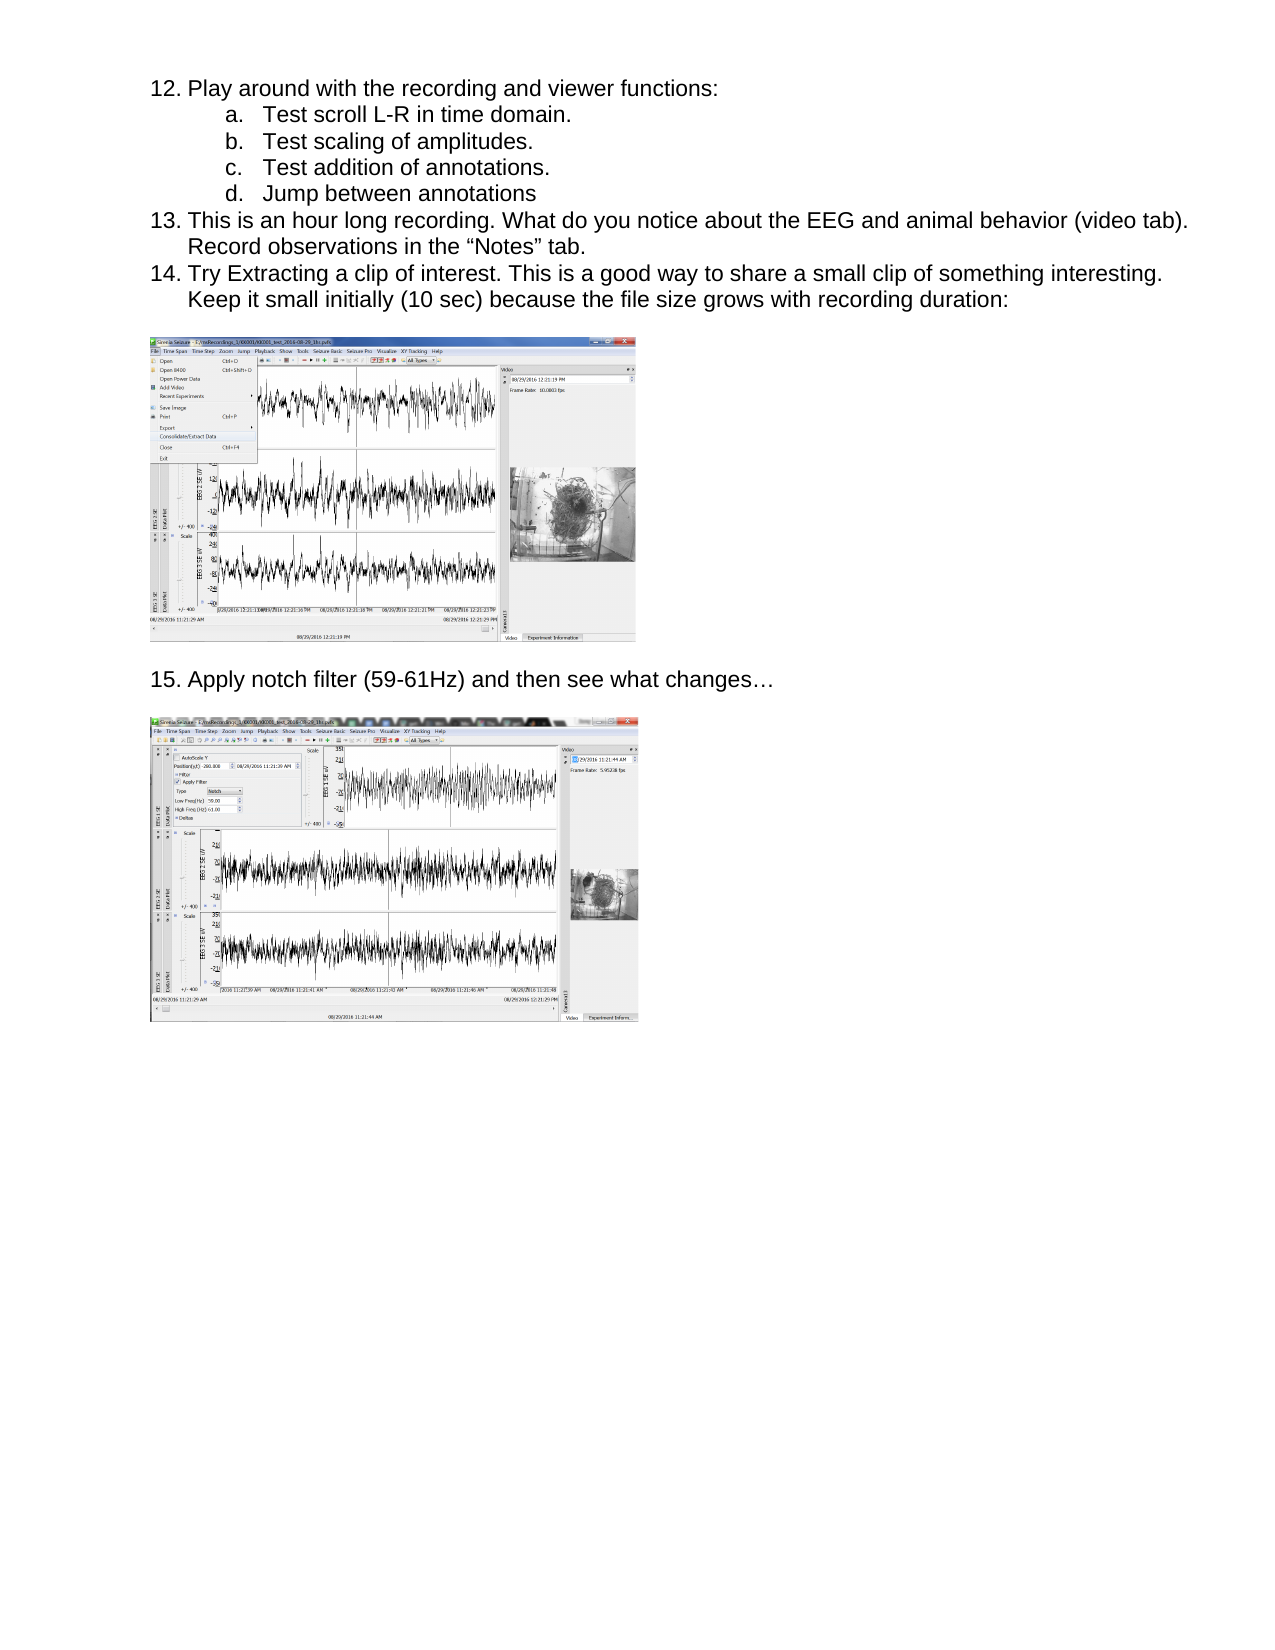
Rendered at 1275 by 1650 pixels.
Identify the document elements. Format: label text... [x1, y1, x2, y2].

list Jump between annotations [225, 180, 1200, 207]
list Test scroll L-R in time domain. [225, 101, 1200, 128]
list This is an hour long recording. What do you notice about the EEG and animal behavior (video tab). Record observations in the “Notes” tab. [150, 207, 1200, 259]
picture [150, 717, 639, 1022]
list Test scaling of amplitudes. [225, 128, 1200, 154]
list Play around with the recording and viewer functions: [150, 75, 1200, 101]
list Try Extracting a clip of interest. This is a good way to share a small clip of something interesting. Keep it small initially (10 sec) because the file size grows with recording duration: [150, 259, 1200, 312]
list Test addition of annotations. [225, 154, 1200, 180]
picture [150, 337, 636, 642]
list Apply notch filter (59-61Hz) and then see what changes… [150, 666, 1200, 693]
